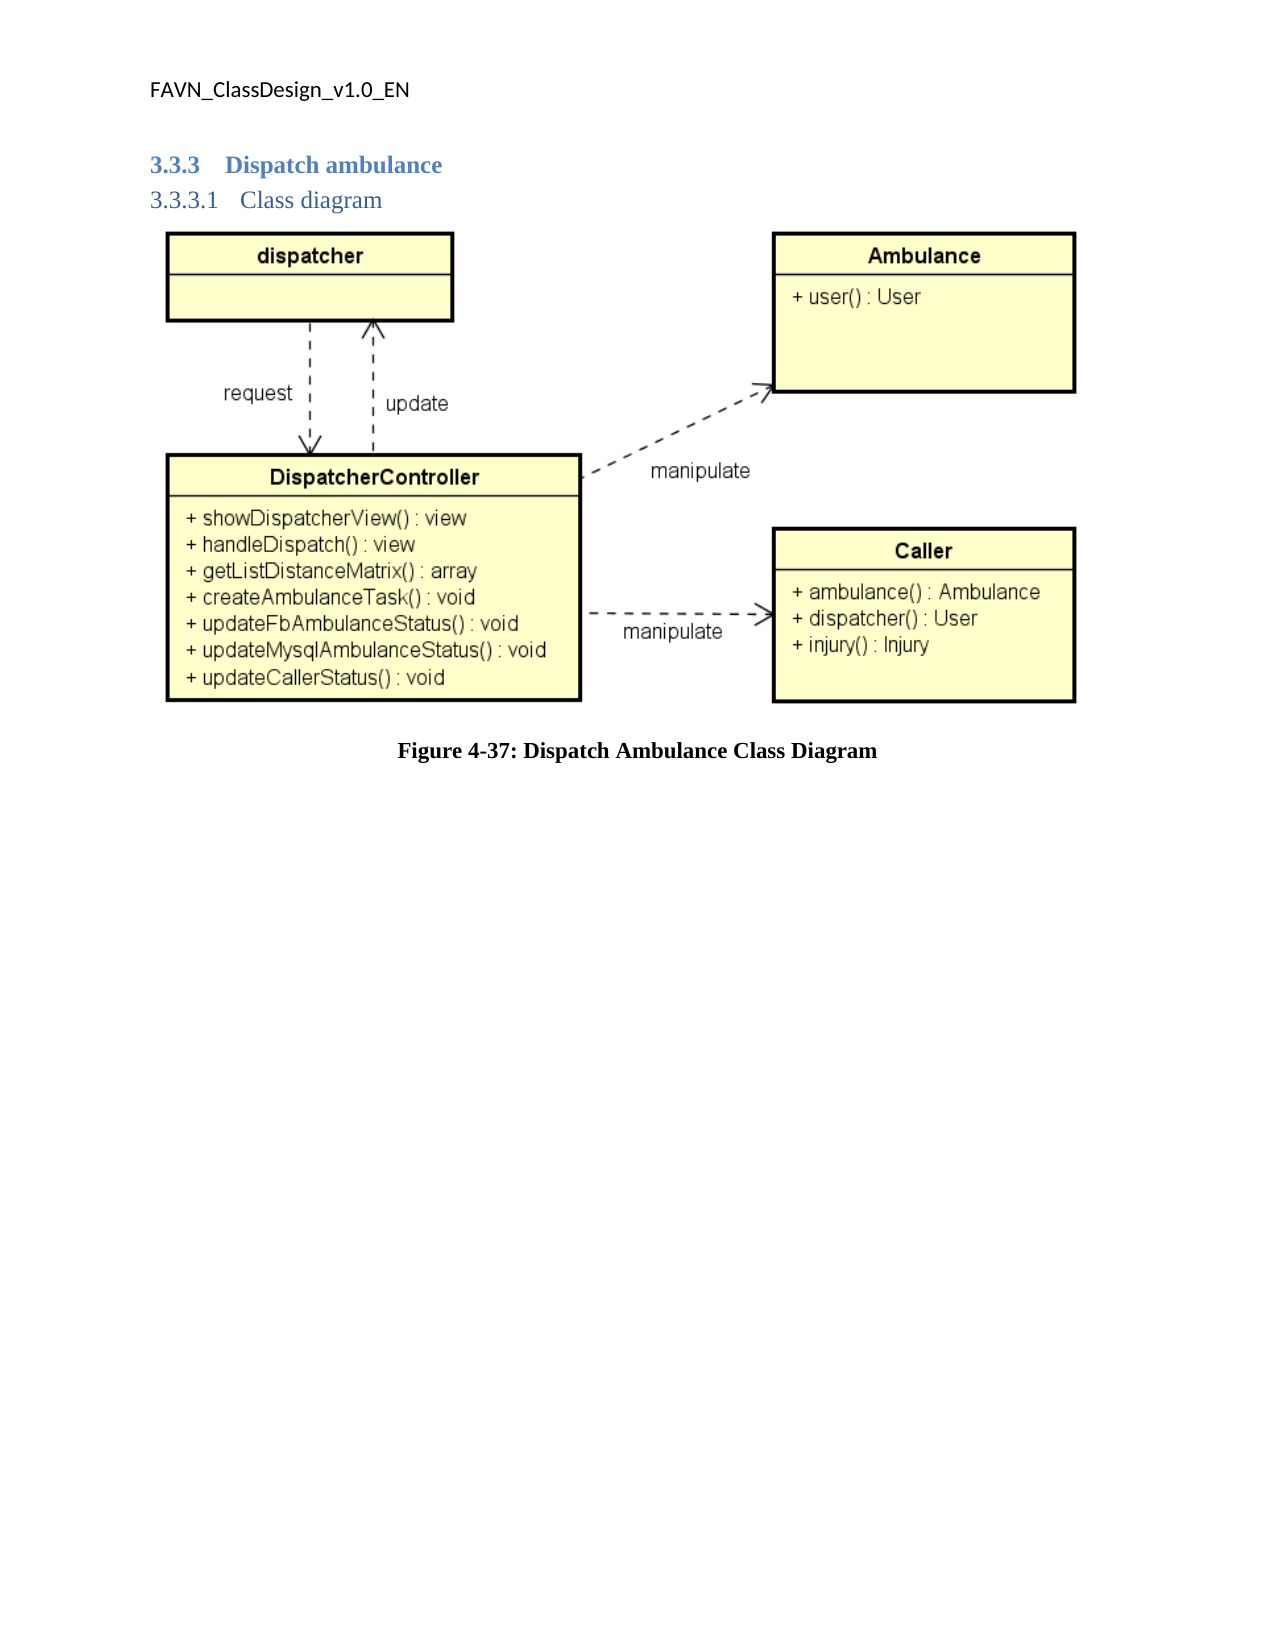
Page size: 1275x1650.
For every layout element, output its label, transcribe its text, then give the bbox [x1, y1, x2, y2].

subtitle Dispatch ambulance [150, 150, 1125, 179]
subtitle Class diagram [150, 185, 1125, 214]
picture [150, 216, 1091, 718]
